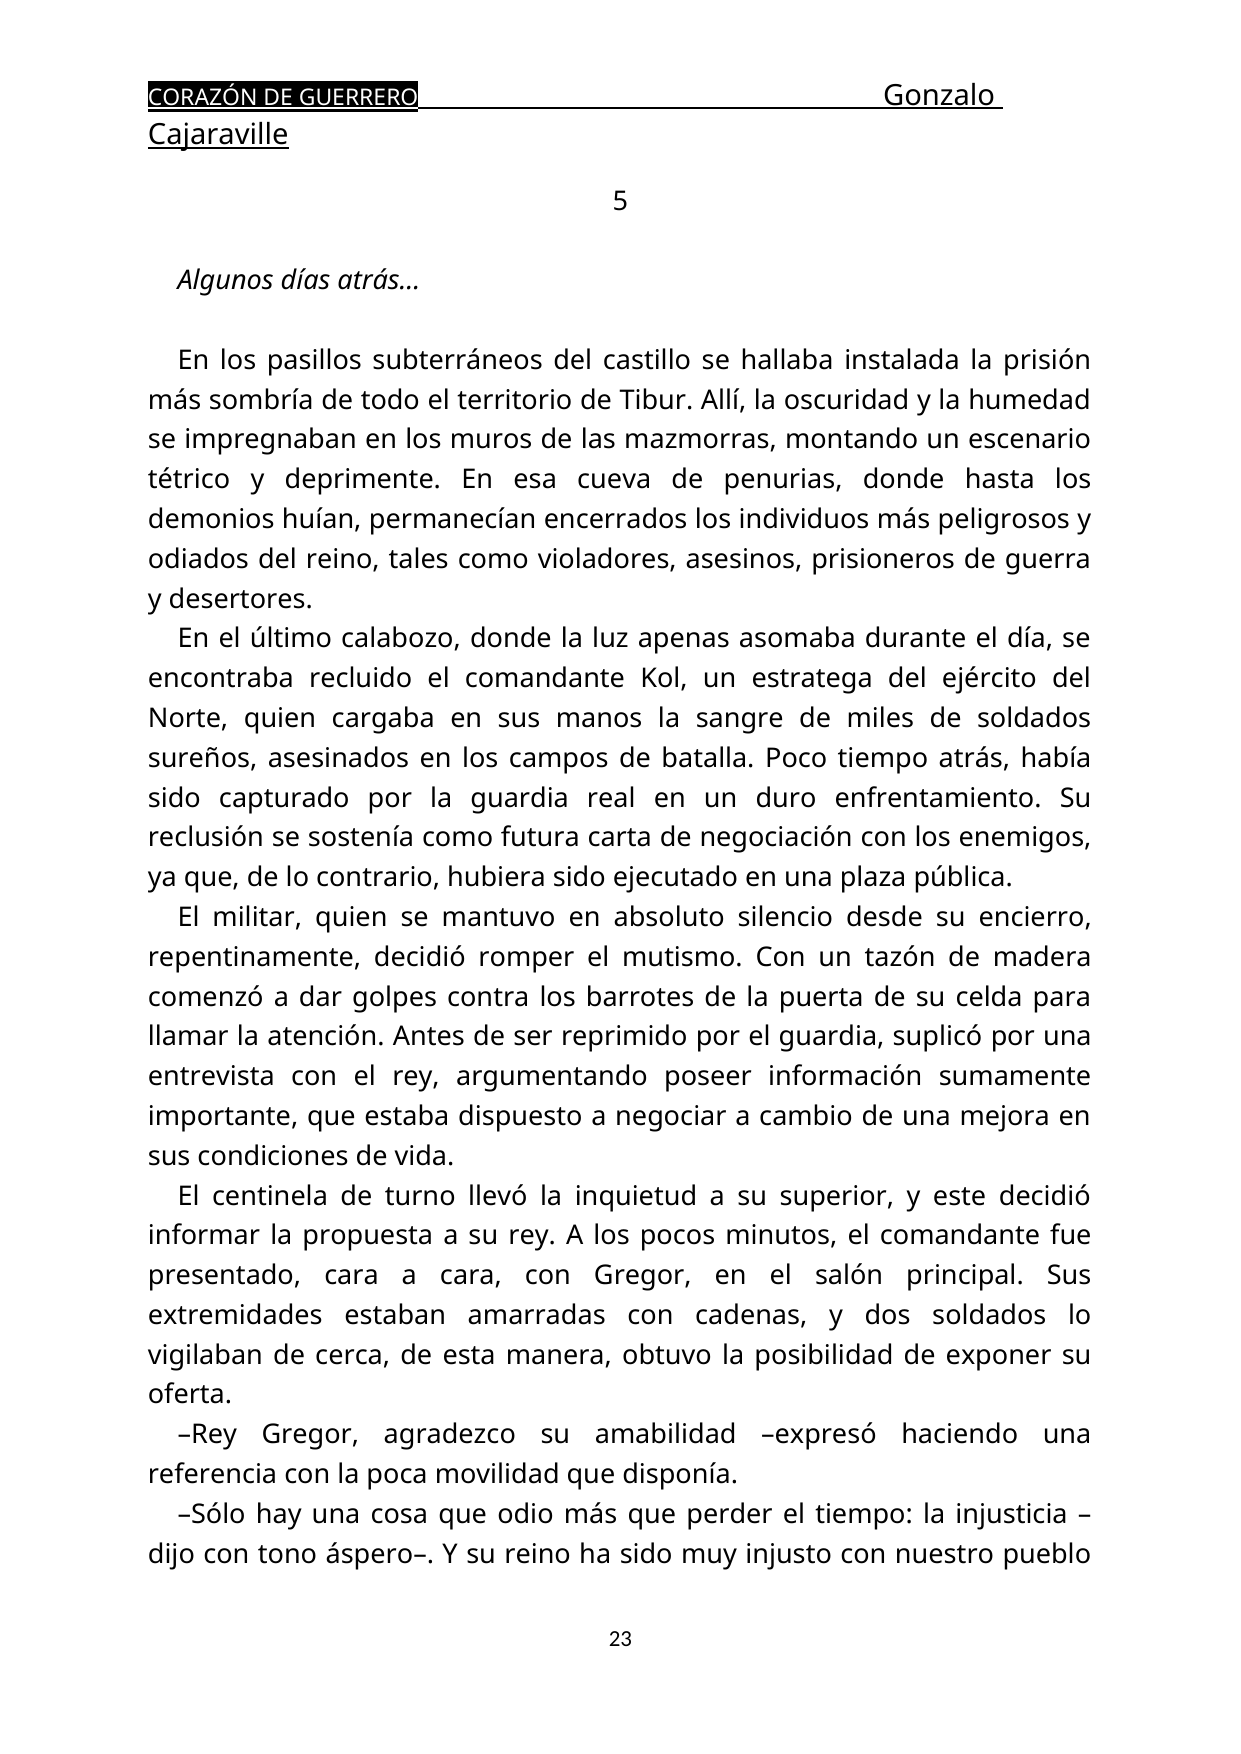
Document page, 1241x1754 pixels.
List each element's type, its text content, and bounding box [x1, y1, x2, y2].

text –Rey Gregor, agradezco su amabilidad –expresó haciendo una referencia con la poca movilidad que disponía. [148, 1415, 1092, 1491]
text Algunos días atrás… [148, 261, 1092, 298]
text En los pasillos subterráneos del castillo se hallaba instalada la prisión más sombría de todo el territorio de Tibur. Allí, la oscuridad y la humedad se impregnaban en los muros de las mazmorras, montando un escenario tétrico y deprimente. En esa cueva de penurias, donde hasta los demonios huían, permanecían encerrados los individuos más peligrosos y odiados del reino, tales como violadores, asesinos, prisioneros de guerra y desertores. [148, 340, 1092, 616]
text En el último calabozo, donde la luz apenas asomaba durante el día, se encontraba recluido el comandante Kol, un estratega del ejército del Norte, quien cargaba en sus manos la sangre de miles de soldados sureños, asesinados en los campos de batalla. Poco tiempo atrás, había sido capturado por la guardia real en un duro enfrentamiento. Su reclusión se sostenía como futura carta de negociación con los enemigos, ya que, de lo contrario, hubiera sido ejecutado en una plaza pública. [148, 619, 1092, 894]
text 5 [148, 181, 1092, 218]
text El centinela de turno llevó la inquietud a su superior, y este decidió informar la propuesta a su rey. A los pocos minutos, el comandante fue presentado, cara a cara, con Gregor, en el salón principal. Sus extremidades estaban amarradas con cadenas, y dos soldados lo vigilaban de cerca, de esta manera, obtuvo la posibilidad de exponer su oferta. [148, 1176, 1092, 1412]
text El militar, quien se mantuvo en absoluto silencio desde su encierro, repentinamente, decidió romper el mutismo. Con un tazón de madera comenzó a dar golpes contra los barrotes de la puerta de su celda para llamar la atención. Antes de ser reprimido por el guardia, suplicó por una entrevista con el rey, argumentando poseer información sumamente importante, que estaba dispuesto a negociar a cambio de una mejora en sus condiciones de vida. [148, 897, 1092, 1173]
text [148, 1494, 1092, 1571]
